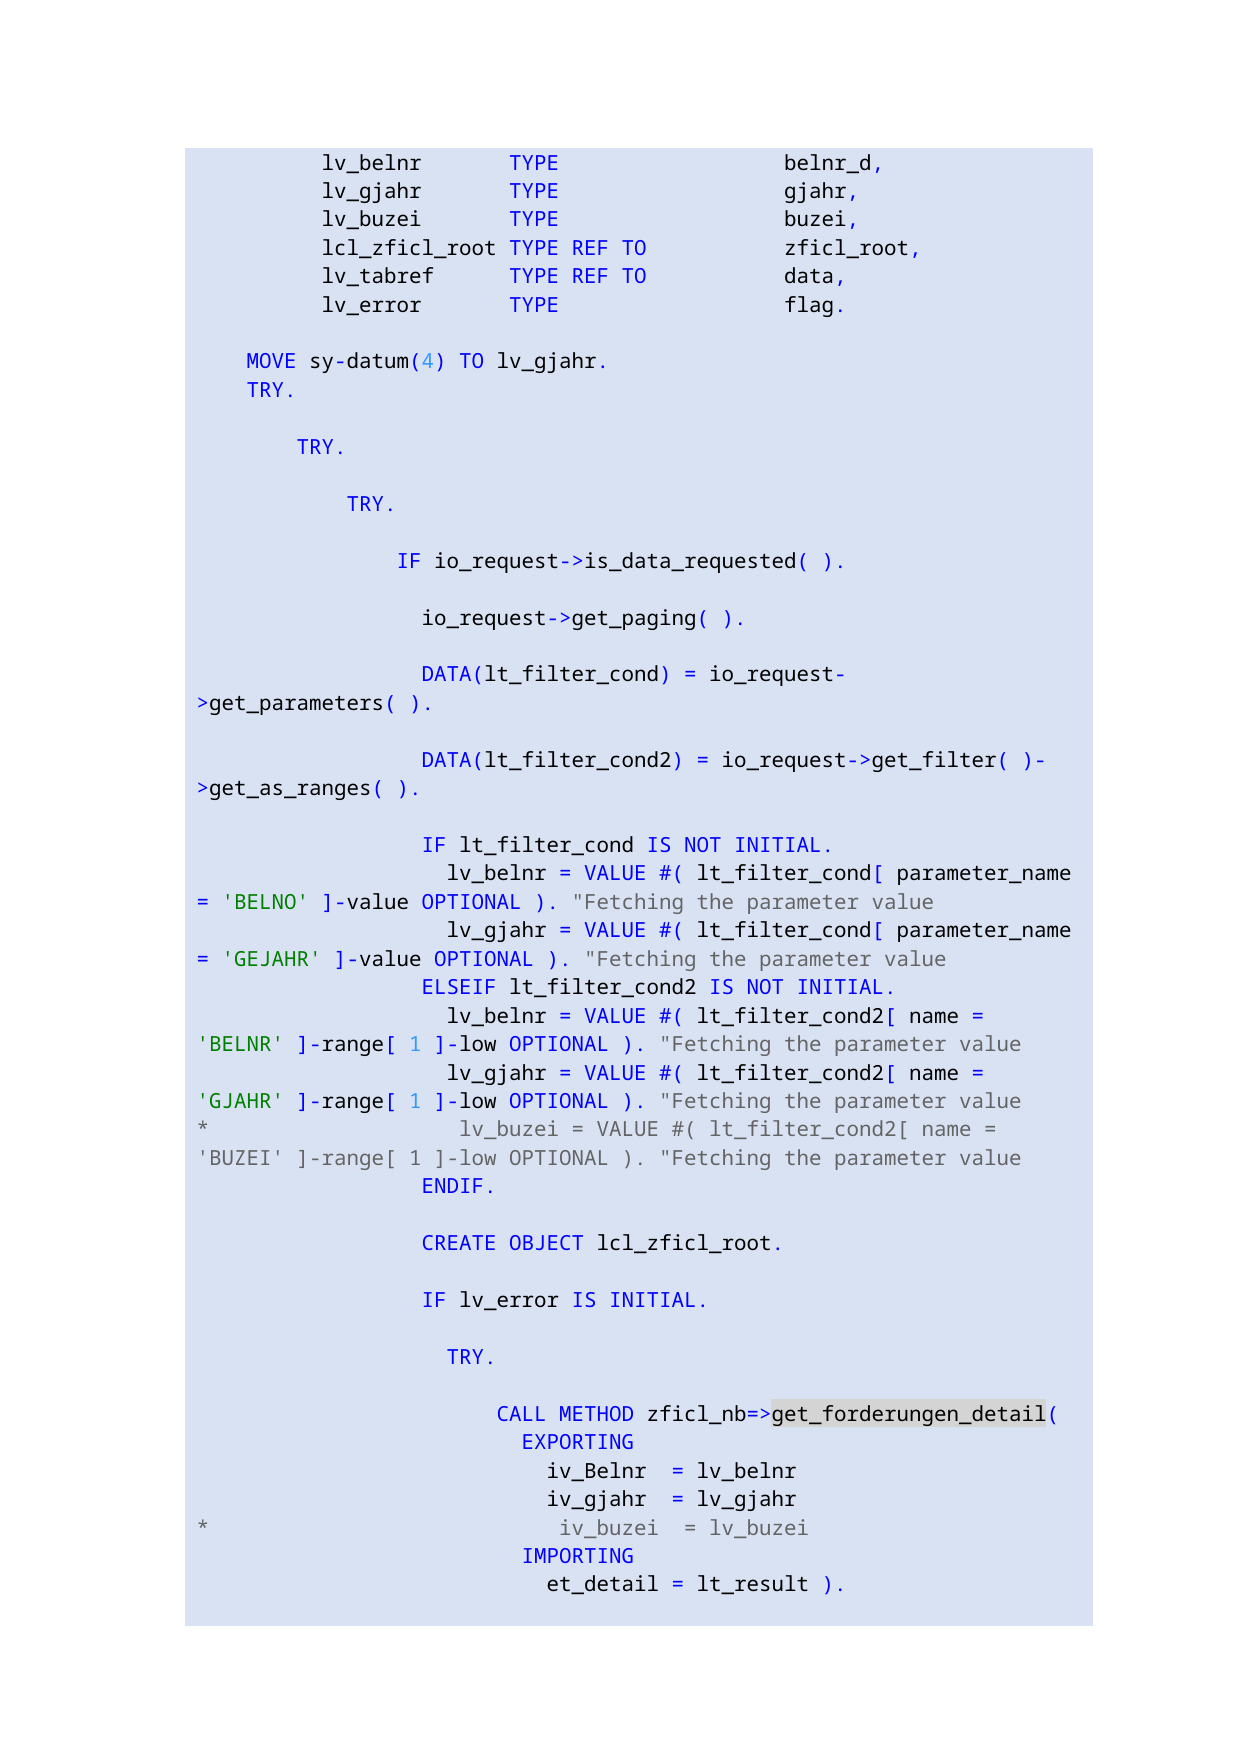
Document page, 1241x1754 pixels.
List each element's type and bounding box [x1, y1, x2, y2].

table_header [185, 148, 1093, 1626]
